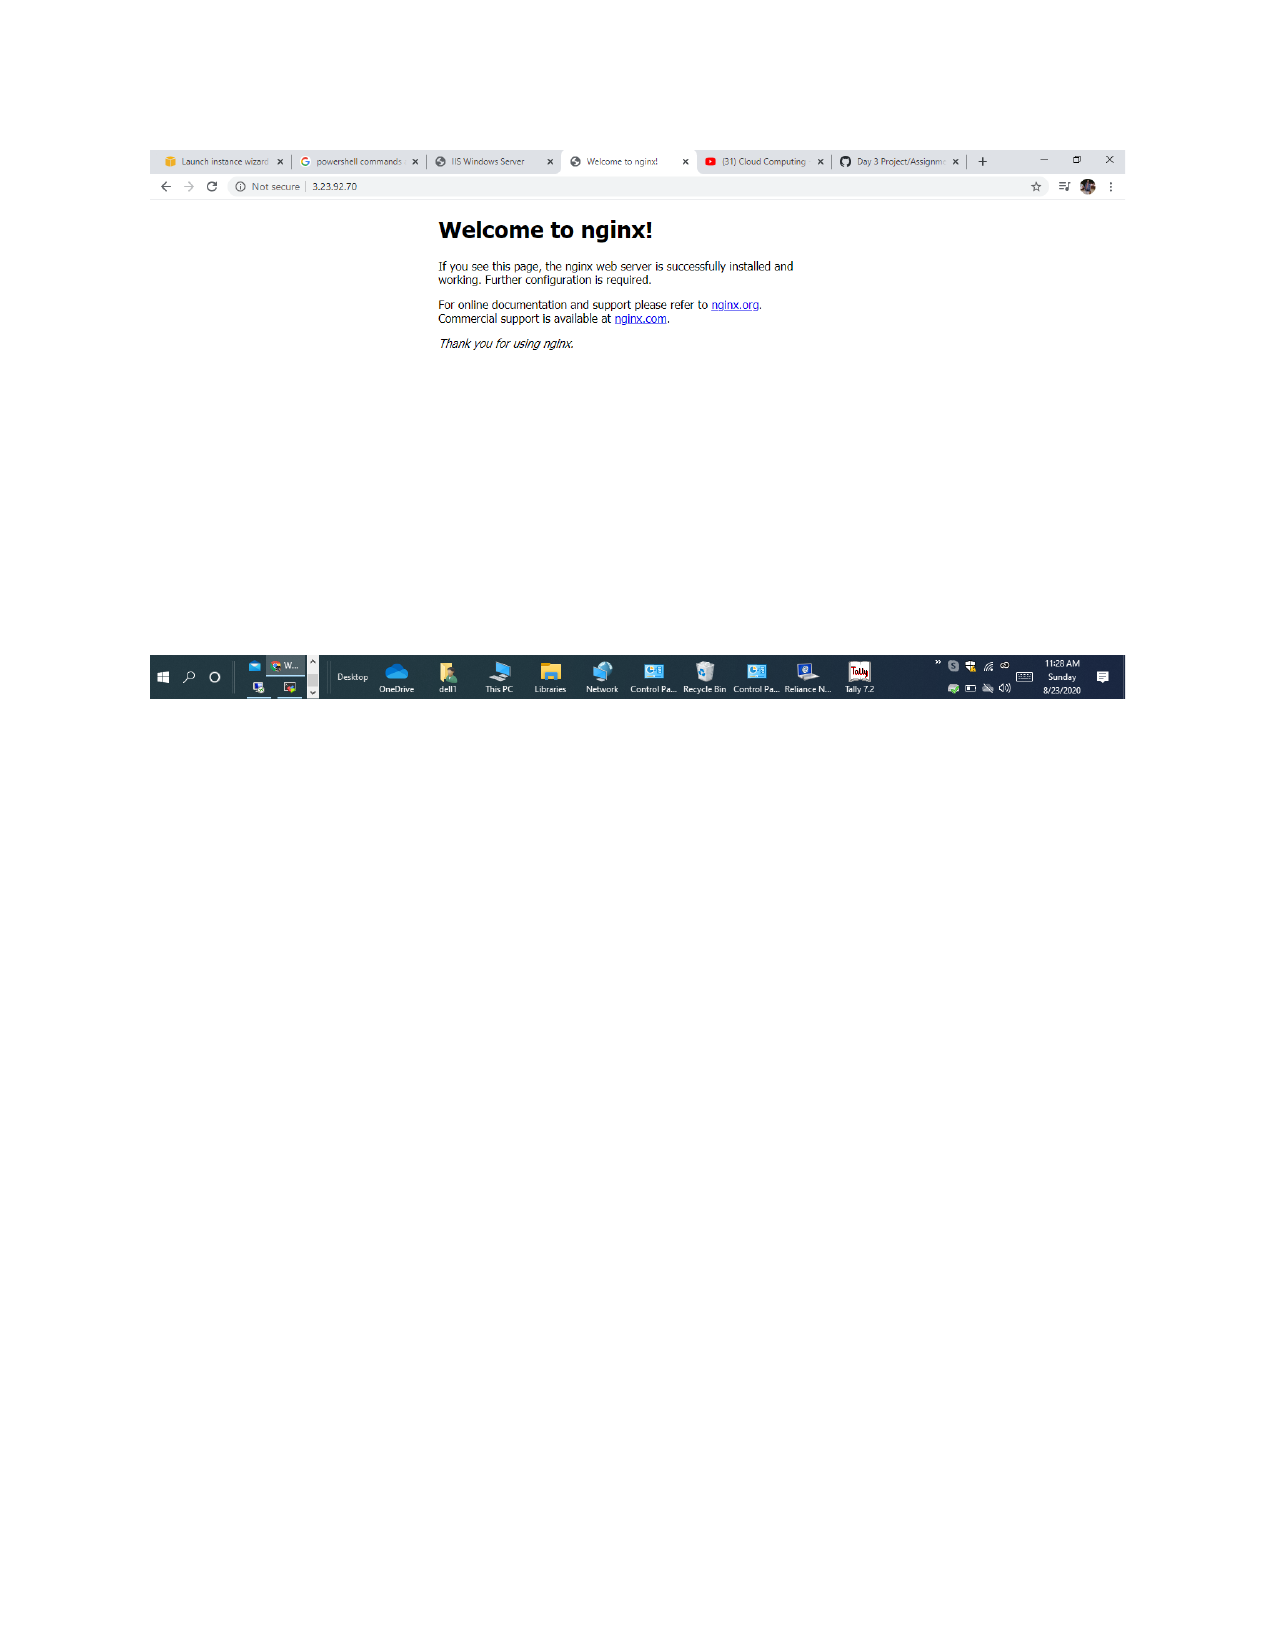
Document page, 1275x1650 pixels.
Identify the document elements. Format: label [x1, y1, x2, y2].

picture [150, 150, 1125, 699]
